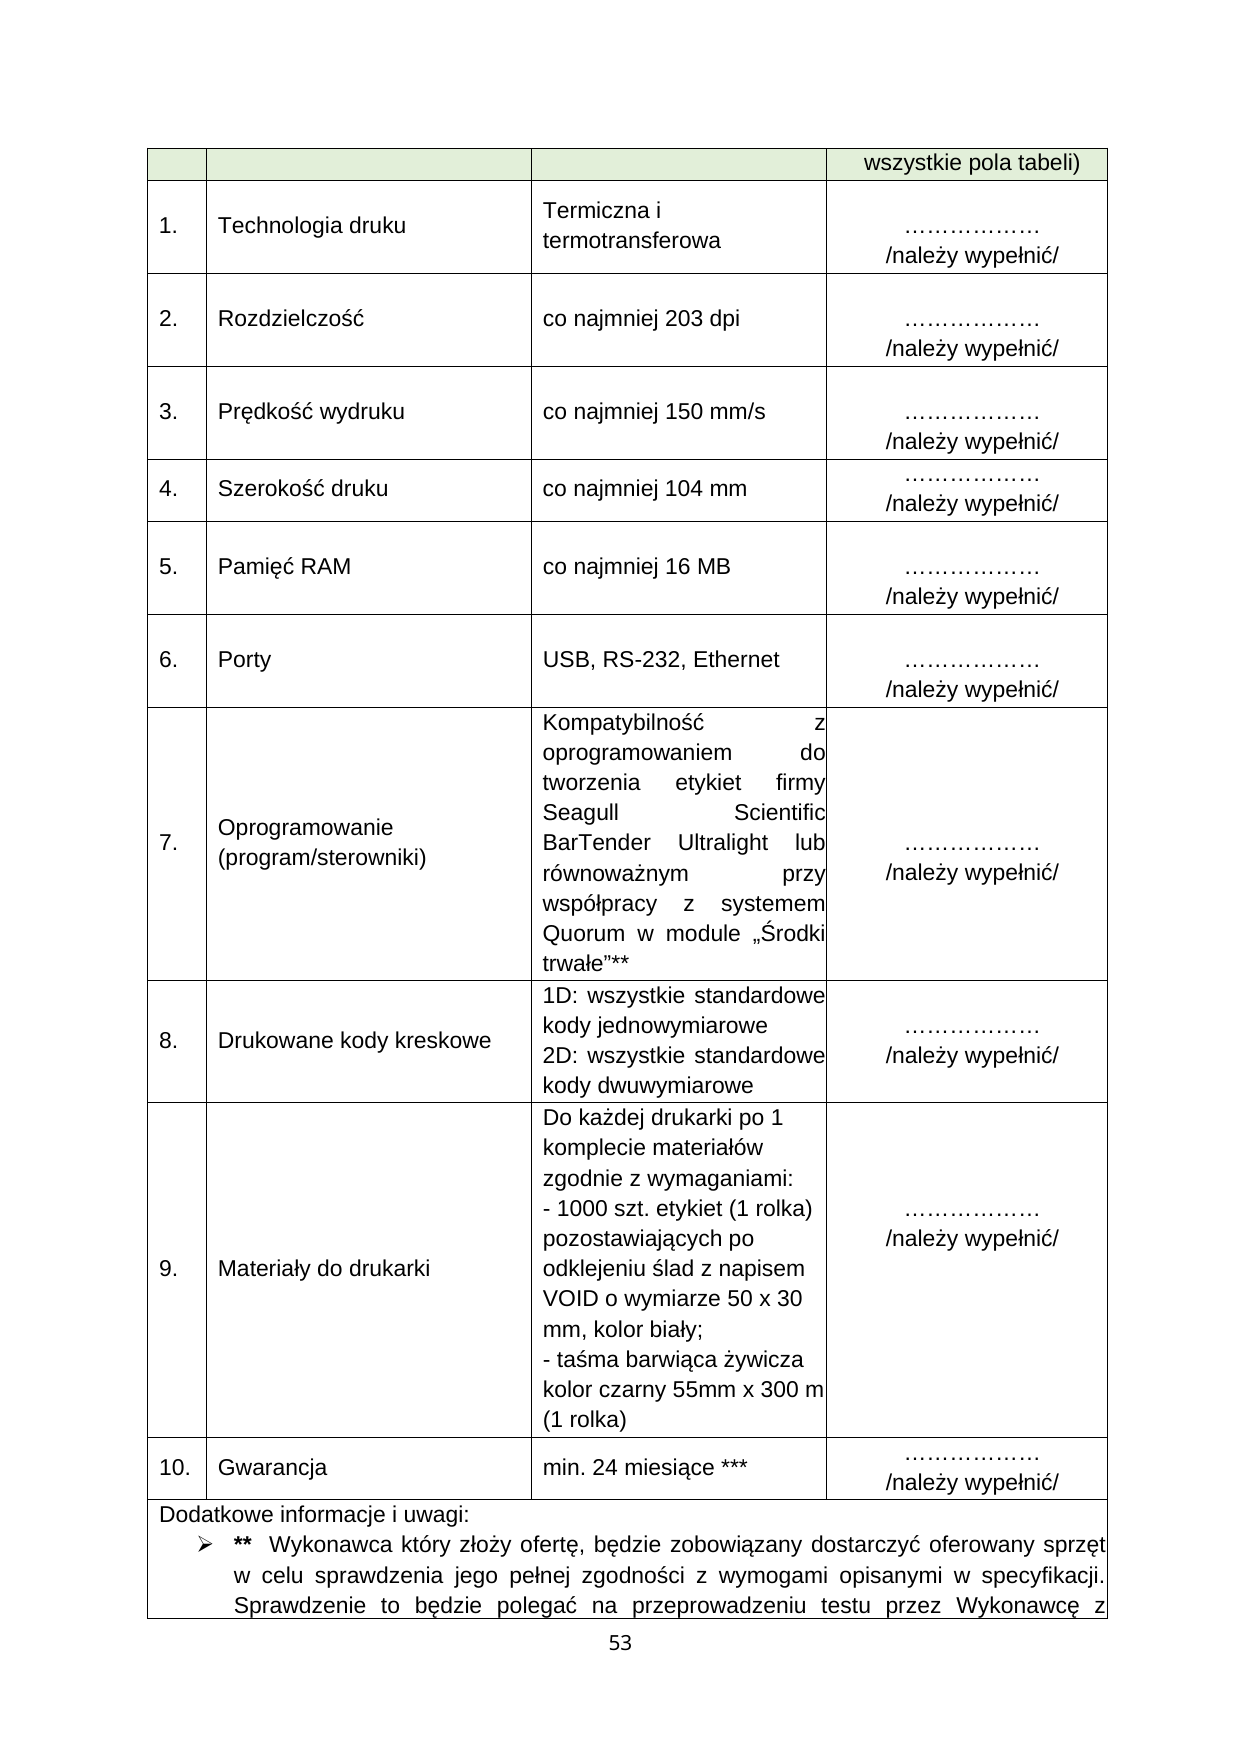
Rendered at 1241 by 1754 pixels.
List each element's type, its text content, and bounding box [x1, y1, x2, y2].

table_cell Porty [207, 615, 531, 707]
table_cell ……………… /należy wypełnić/ [827, 367, 1107, 458]
table_cell 6. [148, 615, 206, 707]
table_cell ……………… /należy wypełnić/ [827, 460, 1107, 521]
table_cell co najmniej 16 MB [532, 522, 826, 614]
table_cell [532, 149, 826, 180]
table_cell Materiały do drukarki [207, 1103, 531, 1437]
table_cell min. 24 miesiące *** [532, 1438, 826, 1499]
table_cell ……………… /należy wypełnić/ [827, 181, 1107, 273]
table_cell 10. [148, 1438, 206, 1499]
table_cell Technologia druku [207, 181, 531, 273]
table_cell co najmniej 150 mm/s [532, 367, 826, 458]
table_cell Pamięć RAM [207, 522, 531, 614]
table_cell 7. [148, 708, 206, 980]
table_cell USB, RS-232, Ethernet [532, 615, 826, 707]
table_cell 1D: wszystkie standardowe kody jednowymiarowe 2D: wszystkie standardowe kody dwuwymiarowe [532, 981, 826, 1102]
table_cell Dane ogólne [207, 149, 531, 180]
table_cell Prędkość wydruku [207, 367, 531, 458]
table_cell co najmniej 104 mm [532, 460, 826, 521]
table_cell Drukowane kody kreskowe [207, 981, 531, 1102]
table_cell 9. [148, 1103, 206, 1437]
table_cell 2. [148, 274, 206, 366]
table_cell Oprogramowanie (program/sterowniki) [207, 708, 531, 980]
table_cell Kompatybilność z oprogramowaniem do tworzenia etykiet firmy Seagull Scientific BarTender Ultralight lub równoważnym przy współpracy z systemem Quorum w module „Środki trwałe”** [532, 708, 826, 980]
table_cell 4. [148, 460, 206, 521]
table_cell Rozdzielczość [207, 274, 531, 366]
table_cell Do każdej drukarki po 1 komplecie materiałów zgodnie z wymaganiami: - 1000 szt. etykiet (1 rolka) pozostawiających po odklejeniu ślad z napisem VOID o wymiarze 50 x 30 mm, kolor biały; - taśma barwiąca żywicza kolor czarny 55mm x 300 m (1 rolka) [532, 1103, 826, 1437]
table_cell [827, 149, 1107, 180]
table_cell Gwarancja [207, 1438, 531, 1499]
table_cell ……………… /należy wypełnić/ [827, 522, 1107, 614]
table_cell 8. [148, 981, 206, 1102]
table_cell ……………… /należy wypełnić/ [827, 274, 1107, 366]
table_cell Szerokość druku [207, 460, 531, 521]
table_cell ……………… /należy wypełnić/ [827, 708, 1107, 980]
table_cell 3. [148, 367, 206, 458]
table_cell ……………… /należy wypełnić/ [827, 1438, 1107, 1499]
table_cell 1. [148, 181, 206, 273]
table_cell ……………… /należy wypełnić/ [827, 615, 1107, 707]
table_cell Lp. [148, 149, 206, 180]
table_cell ……………… /należy wypełnić/ [827, 1103, 1107, 1437]
table_cell 5. [148, 522, 206, 614]
table_cell Termiczna i termotransferowa [532, 181, 826, 273]
table_cell ……………… /należy wypełnić/ [827, 981, 1107, 1102]
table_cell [148, 1500, 1107, 1618]
table_cell co najmniej 203 dpi [532, 274, 826, 366]
